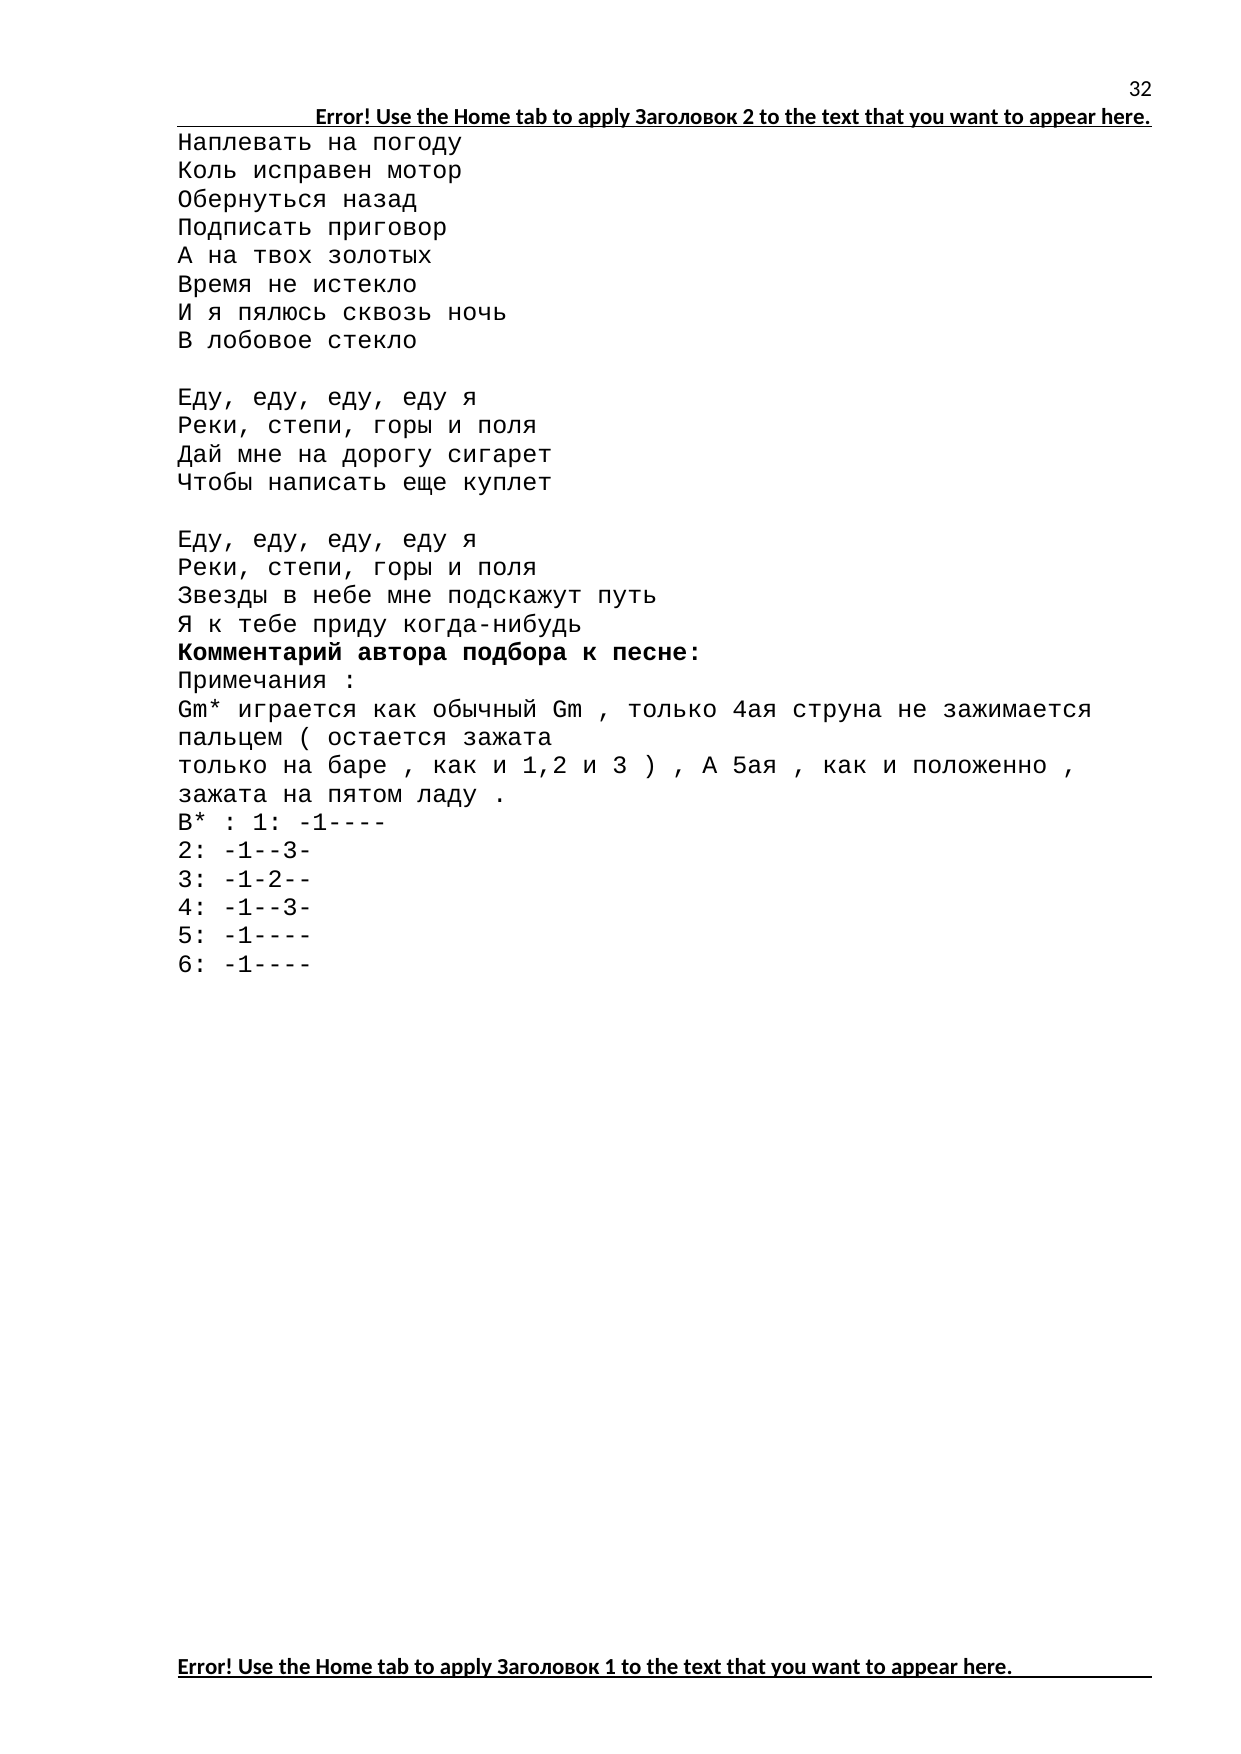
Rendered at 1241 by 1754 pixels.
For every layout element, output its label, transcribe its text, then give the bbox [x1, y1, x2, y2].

text Наплевать на погоду [177, 130, 1152, 158]
text Еду, еду, еду, еду я [177, 385, 1152, 413]
text Подписать приговор [177, 215, 1152, 243]
text В лобовое стекло [177, 328, 1152, 356]
text Дай мне на дорогу сигарет [177, 441, 1152, 470]
text Время не истекло [177, 271, 1152, 300]
text Еду, еду, еду, еду я [177, 526, 1152, 555]
text Коль исправен мотор [177, 158, 1152, 186]
text Реки, степи, горы и поля [177, 555, 1152, 583]
text Я к тебе приду когда-нибудь [177, 611, 1152, 640]
text Звезды в небе мне подскажут путь [177, 583, 1152, 611]
text А на твох золотых [177, 243, 1152, 271]
text Комментарий автора подбора к песне: Примечания : Gm* играется как обычный Gm , только 4ая струна не зажимается пальцем ( остается зажата только на баре , как и 1,2 и 3 ) , А 5ая , как и положенно , зажата на пятом ладу . B* : 1: -1---- 2: -1--3- 3: -1-2-- 4: -1--3- 5: -1---- 6: -1---- [177, 640, 1152, 980]
text Чтобы написать еще куплет [177, 470, 1152, 498]
text И я пялюсь сквозь ночь [177, 300, 1152, 328]
text Реки, степи, горы и поля [177, 413, 1152, 441]
text Обернуться назад [177, 186, 1152, 215]
